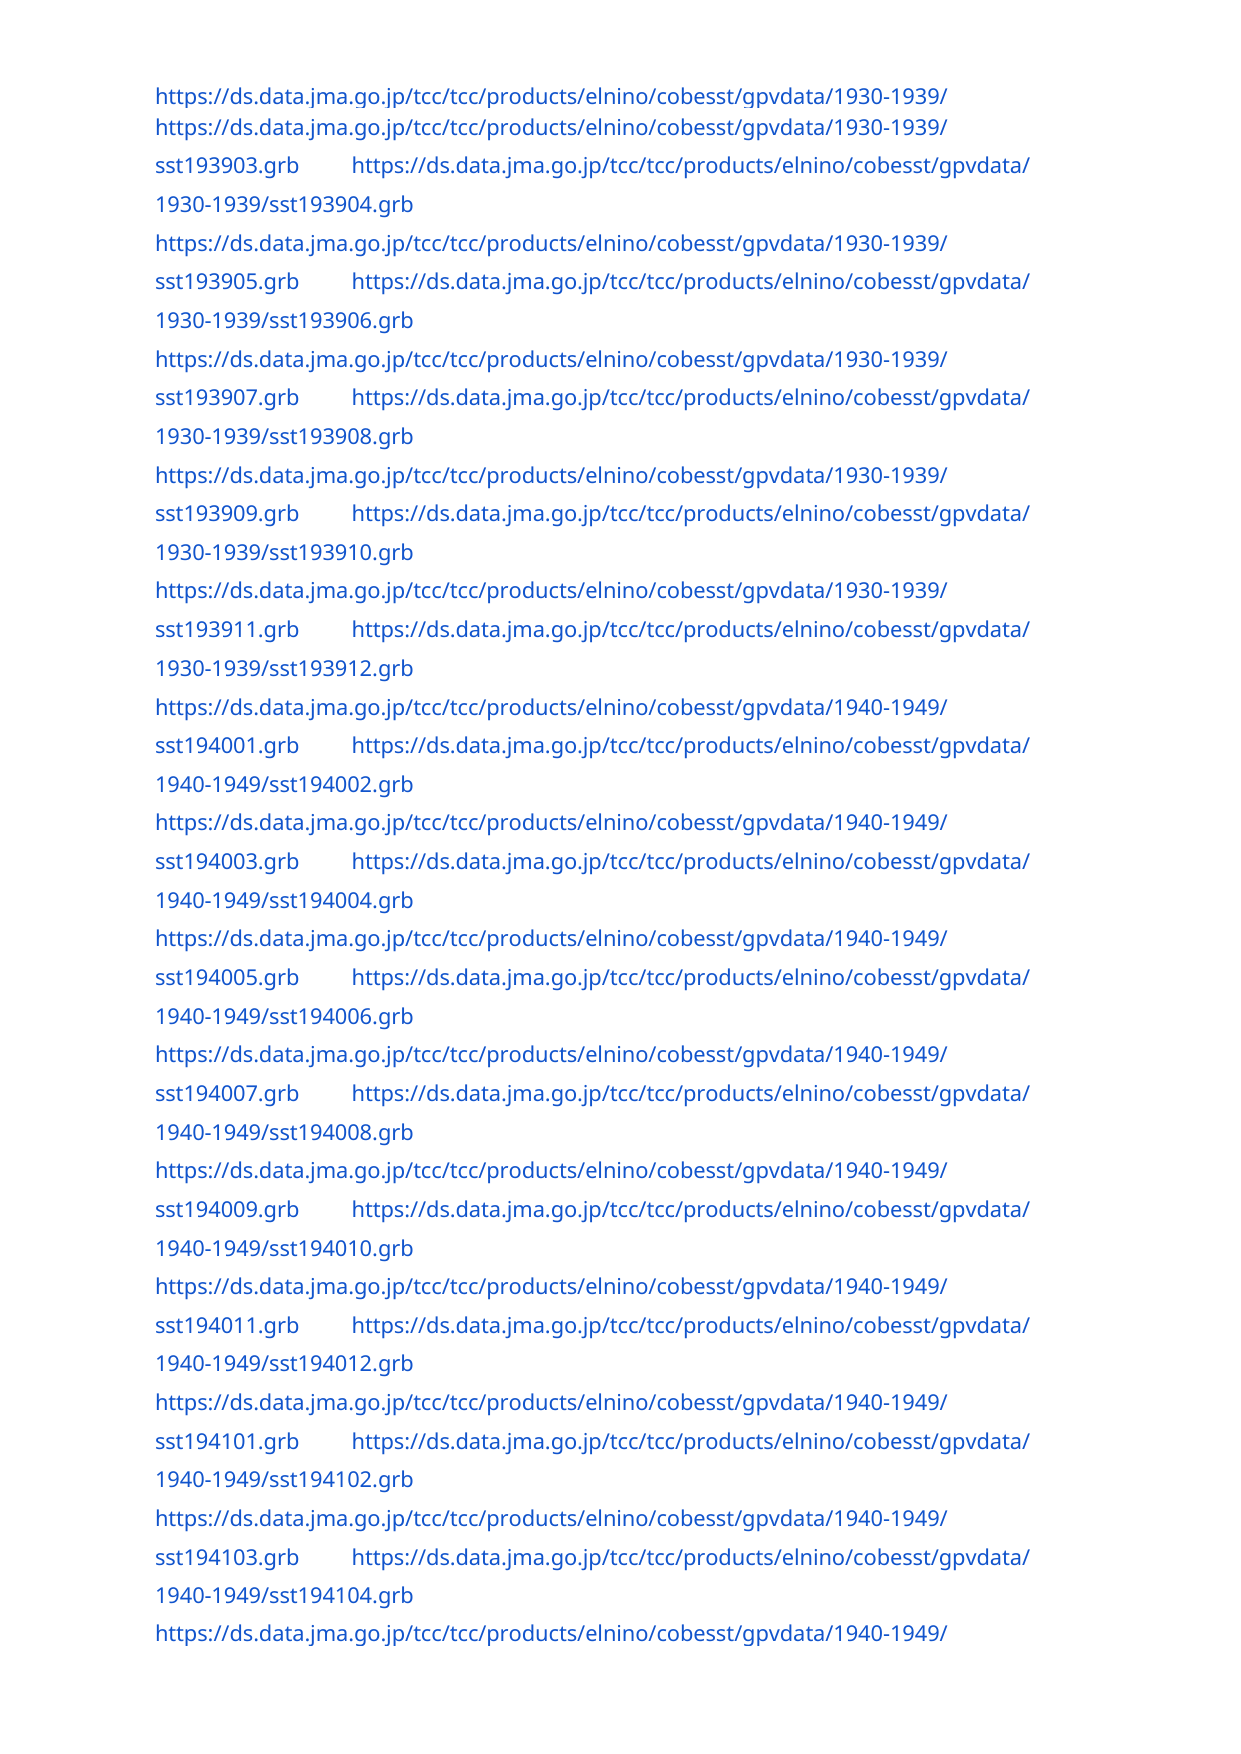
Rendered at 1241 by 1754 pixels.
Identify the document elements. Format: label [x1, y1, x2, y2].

text [155, 112, 1030, 1610]
